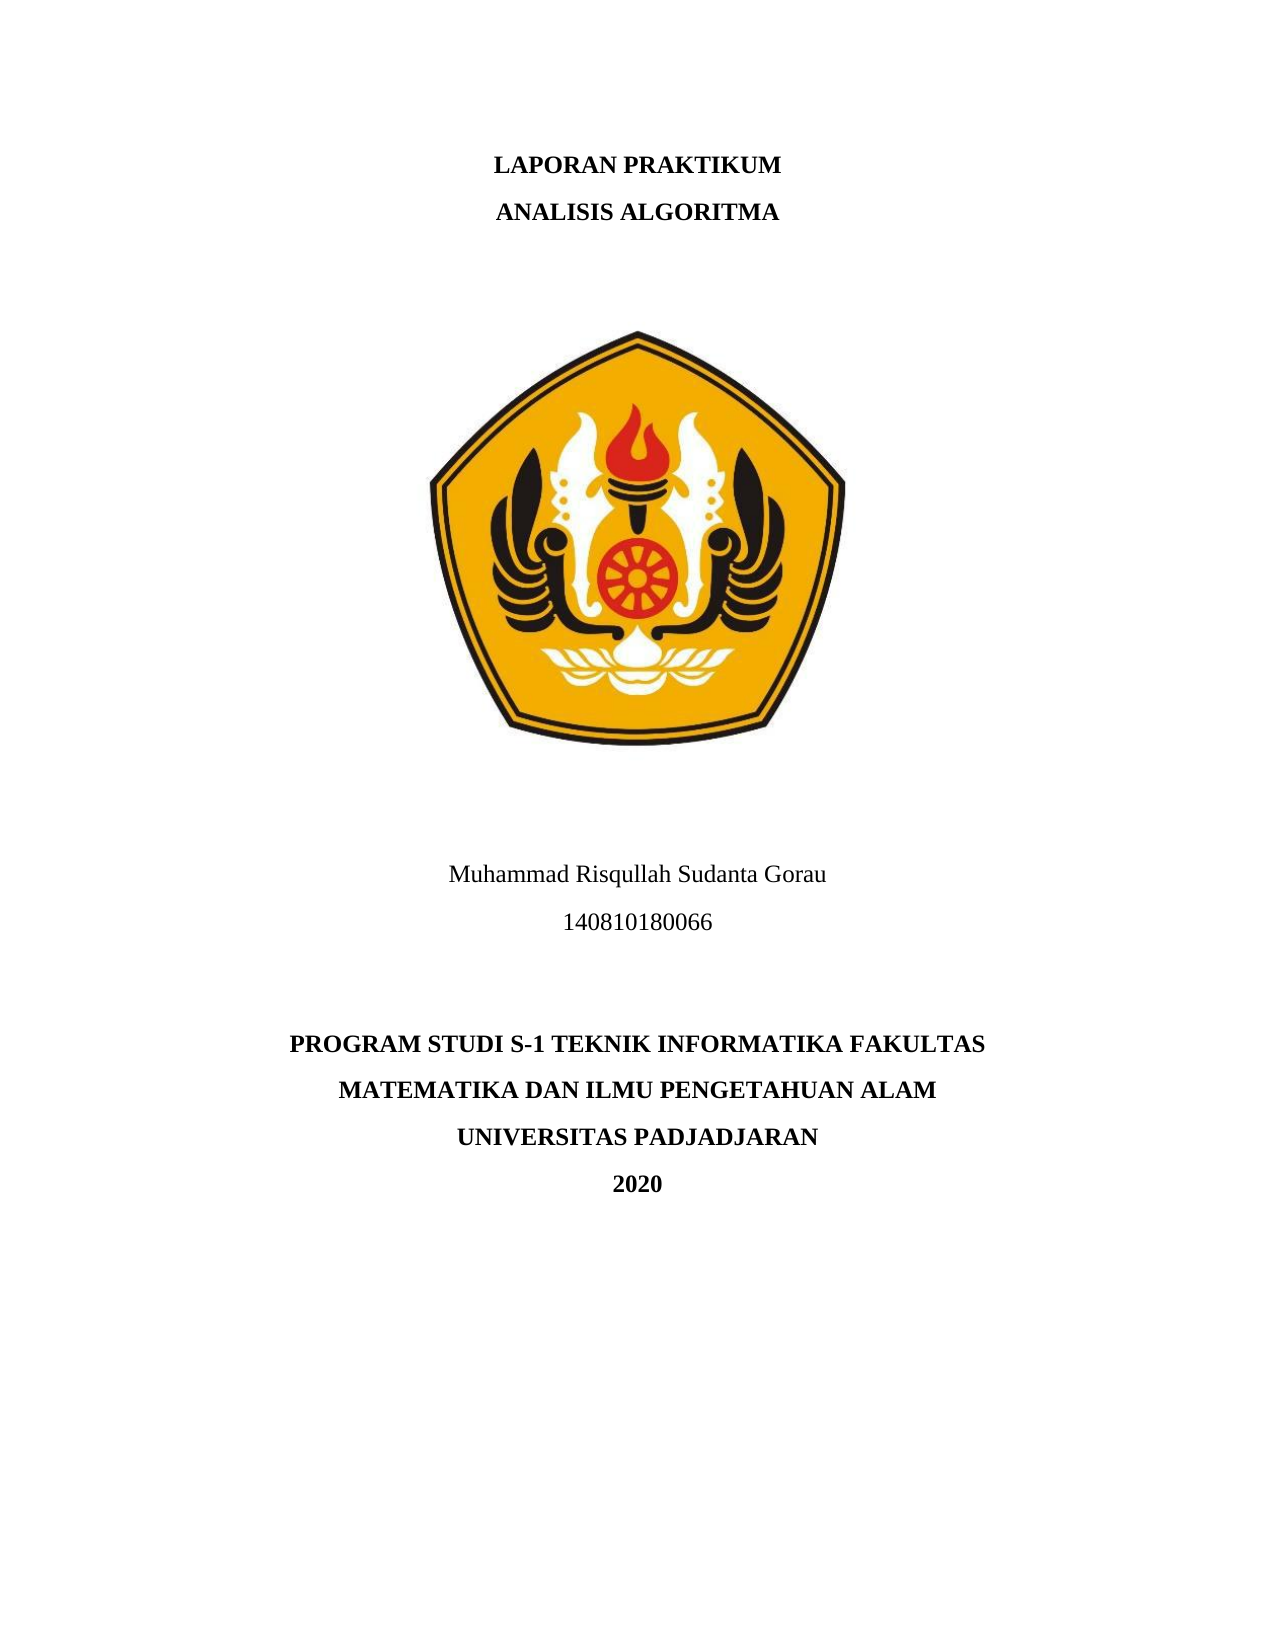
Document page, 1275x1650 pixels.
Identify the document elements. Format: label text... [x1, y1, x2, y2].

text PROGRAM STUDI S-1 TEKNIK INFORMATIKA FAKULTAS MATEMATIKA DAN ILMU PENGETAHUAN ALAM UNIVERSITAS PADJADJARAN [267, 1029, 1008, 1151]
text ANALISIS ALGORITMA [150, 197, 1125, 226]
text LAPORAN PRAKTIKUM [150, 150, 1125, 178]
text 2020 [267, 1169, 1008, 1198]
picture [369, 306, 906, 771]
text 140810180066 [150, 907, 1125, 936]
text Muhammad Risqullah Sudanta Gorau [150, 859, 1125, 888]
